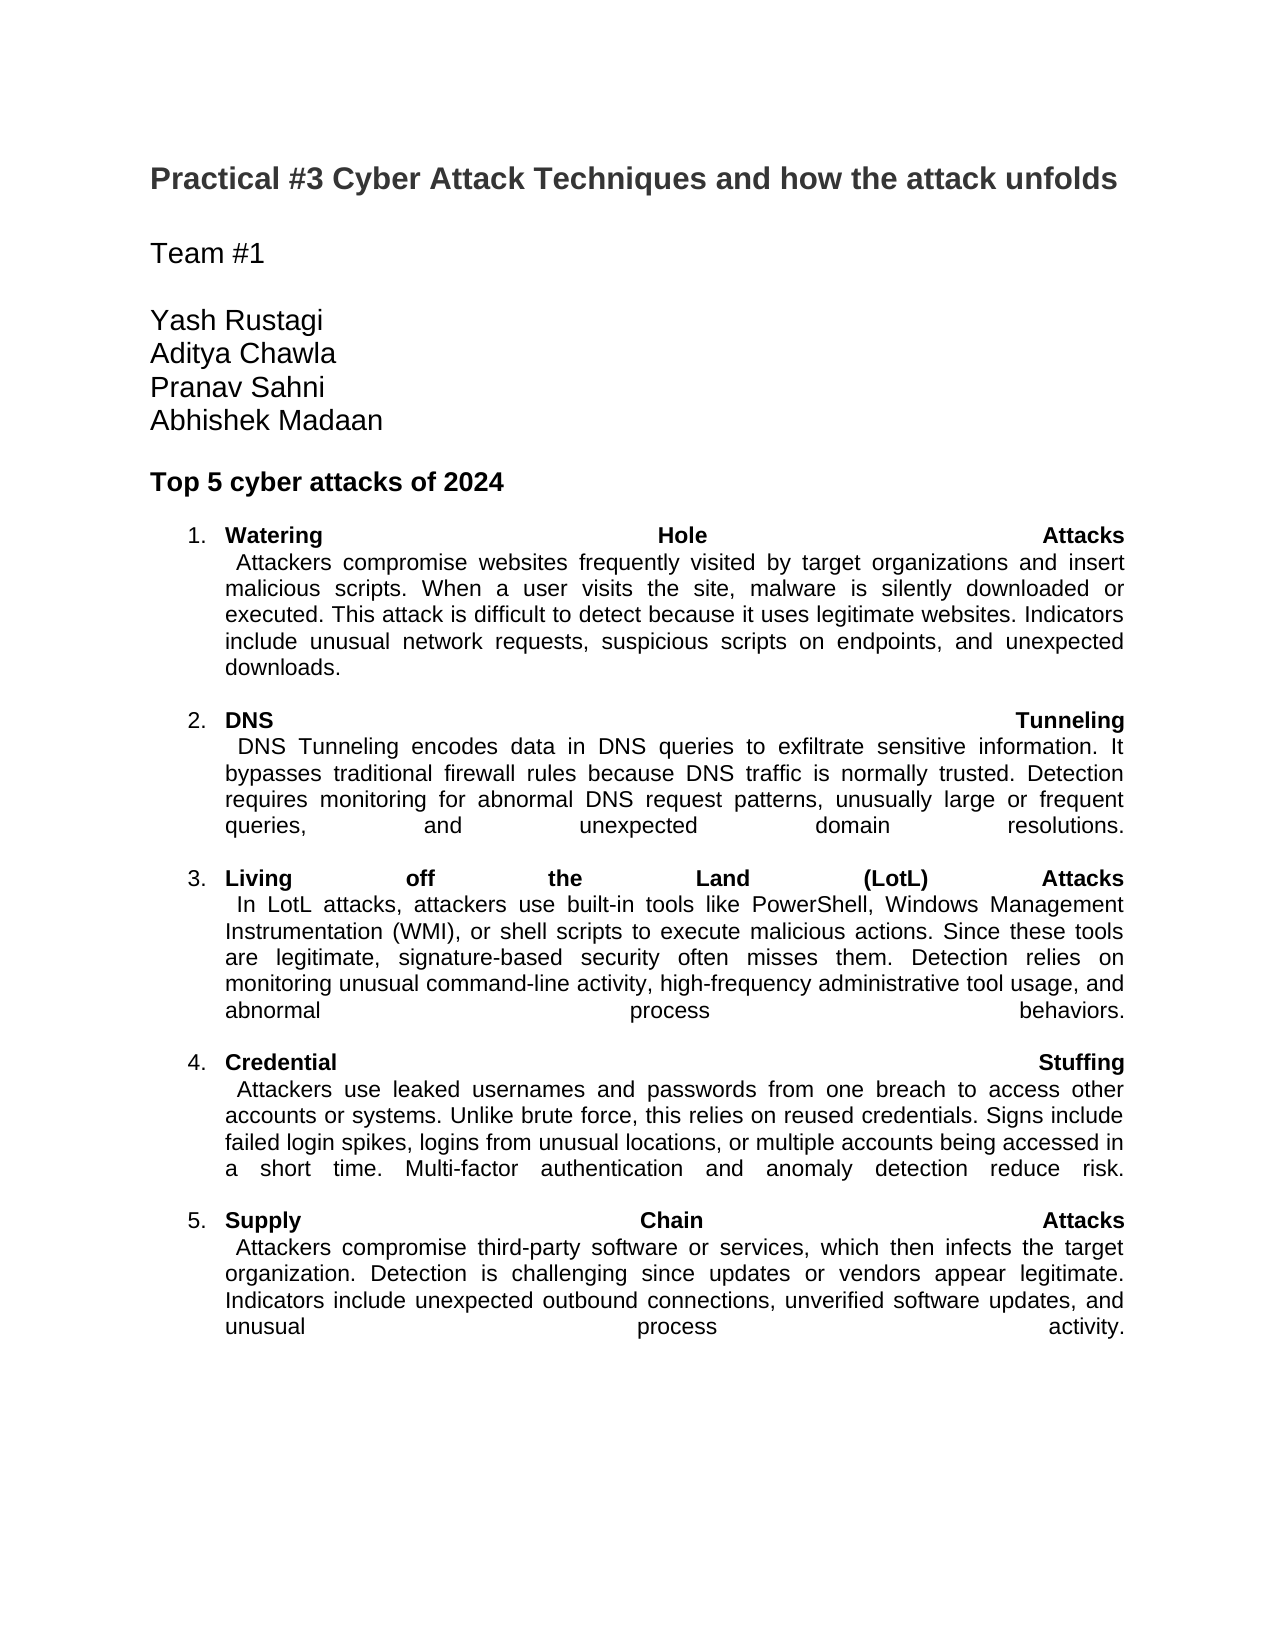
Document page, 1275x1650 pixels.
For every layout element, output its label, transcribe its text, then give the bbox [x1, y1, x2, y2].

text Pranav Sahni [150, 370, 1125, 403]
list Supply Chain Attacks Attackers compromise third-party software or services, which then infects the target organization. Detection is challenging since updates or vendors appear legitimate. Indicators include unexpected outbound connections, unverified software updates, and unusual process activity. [187, 1207, 1125, 1366]
text Abhishek Madaan [150, 403, 1125, 437]
subtitle Practical #3 Cyber Attack Techniques and how the attack unfolds [150, 175, 361, 193]
subtitle Top 5 cyber attacks of 2024 [150, 466, 1125, 497]
text Yash Rustagi [150, 303, 1125, 336]
text Aditya Chawla [150, 336, 1125, 370]
subtitle Practical #3 Cyber Attack Techniques and how the attack unfolds [363, 175, 647, 193]
list Living off the Land (LotL) Attacks In LotL attacks, attackers use built-in tools like PowerShell, Windows Management Instrumentation (WMI), or shell scripts to execute malicious actions. Since these tools are legitimate, signature-based security often misses them. Detection relies on monitoring unusual command-line activity, high-frequency administrative tool usage, and abnormal process behaviors. [187, 865, 1125, 1049]
list DNS Tunneling DNS Tunneling encodes data in DNS queries to exfiltrate sensitive information. It bypasses traditional firewall rules because DNS traffic is normally trusted. Detection requires monitoring for abnormal DNS request patterns, unusually large or frequent queries, and unexpected domain resolutions. [187, 707, 1125, 865]
list Credential Stuffing Attackers use leaked usernames and passwords from one breach to access other accounts or systems. Unlike brute force, this relies on reused credentials. Signs include failed login spikes, logins from unusual locations, or multiple accounts being accessed in a short time. Multi-factor authentication and anomaly detection reduce risk. [187, 1049, 1125, 1207]
list Watering Hole Attacks Attackers compromise websites frequently visited by target organizations and insert malicious scripts. When a user visits the site, malware is silently downloaded or executed. This attack is difficult to detect because it uses legitimate websites. Indicators include unusual network requests, suspicious scripts on endpoints, and unexpected downloads. [187, 522, 1125, 707]
text Team #1 [150, 236, 1125, 269]
subtitle Practical #3 Cyber Attack Techniques and how the attack unfolds [651, 175, 1125, 193]
